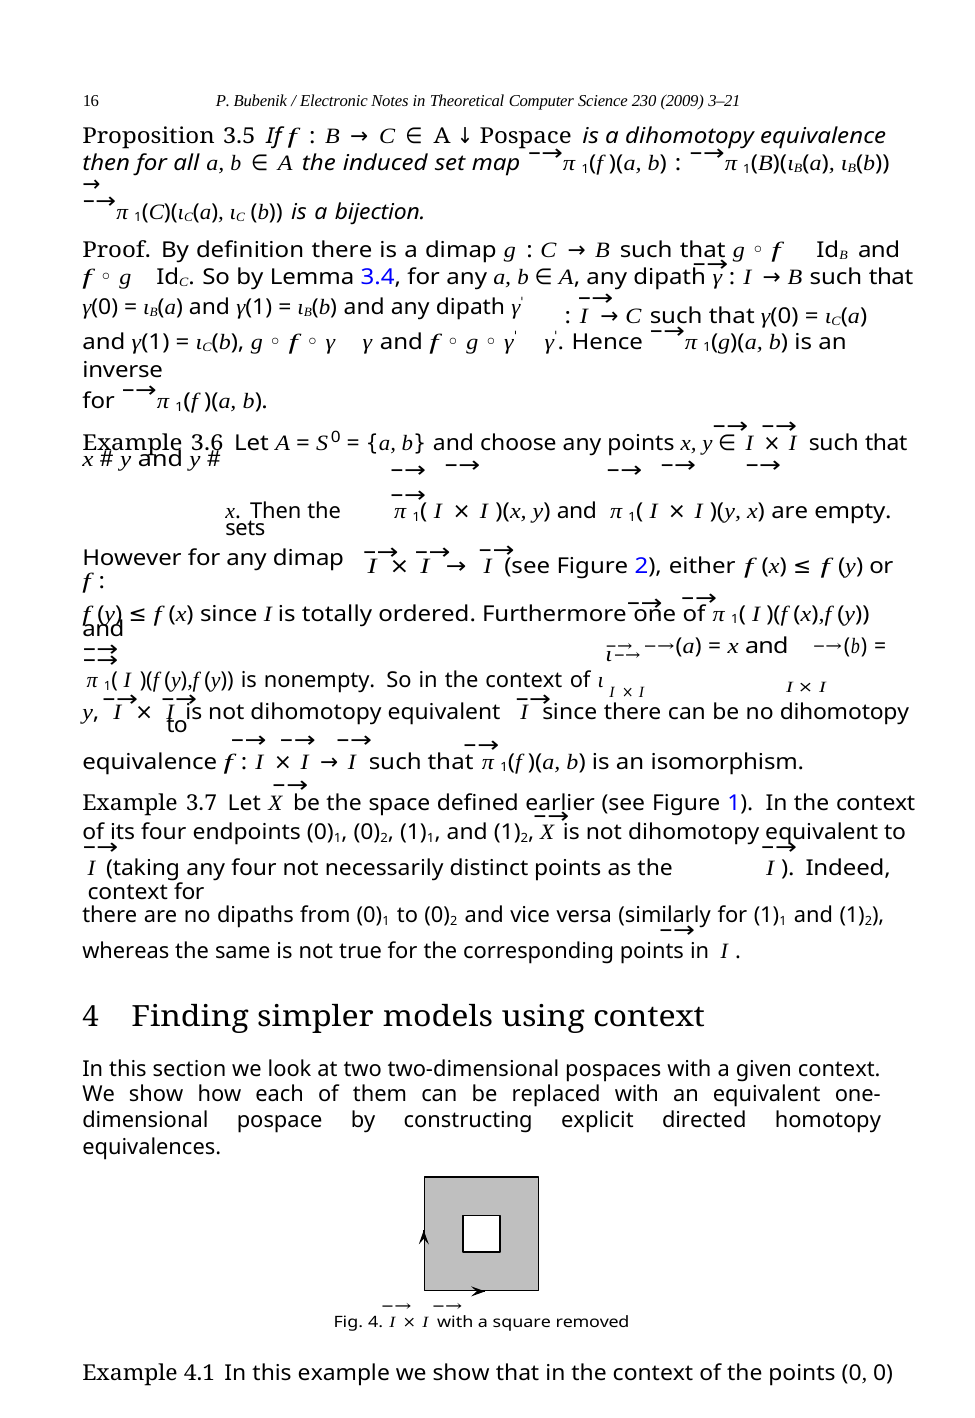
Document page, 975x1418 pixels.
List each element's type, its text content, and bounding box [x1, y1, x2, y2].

text I (see Figure 2), either f (x) ≤ f (y) or [483, 560, 749, 577]
text for −→π 1(f )(a, b). [82, 383, 917, 415]
text π 1( I × I )(y, x) are empty. [719, 506, 851, 522]
text However for any dimap f : [82, 546, 352, 594]
text I ). Indeed, [766, 857, 917, 881]
text −→ [82, 843, 752, 857]
text I (taking any four not necessarily distinct points as the context for [87, 857, 752, 904]
text −→ [577, 293, 917, 308]
text Example 3.7 Let X be the space defined earlier (see Figure 1). In the context [82, 796, 917, 814]
text γ(0) = ιB(a) and γ(1) = ιB(b) and any dipath γ' [82, 293, 557, 320]
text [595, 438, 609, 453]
text Fig. 4. I × I with a square removed [71, 1314, 892, 1331]
text I is not dihomotopy equivalent to [166, 709, 506, 736]
text 0 −→ −→ [331, 419, 917, 438]
text f (y) ≤ f (x) since I is totally ordered. Furthermore one of π 1( I )(f (x),f (y)) and [82, 609, 917, 640]
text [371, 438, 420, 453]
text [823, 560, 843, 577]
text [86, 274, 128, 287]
text −→ [478, 546, 917, 560]
text and γ(1) = ιC(b), g ◦ f ◦ γ γ and f ◦ g ◦ γ' γ'. Hence −→π 1(g)(a, b) is an inverse [82, 327, 917, 383]
text −→ −→ [71, 1178, 773, 1314]
text −→ [161, 694, 506, 709]
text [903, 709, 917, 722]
text −→ [760, 843, 917, 857]
text −→ [272, 777, 917, 796]
text there are no dipaths from (0)1 to (0)2 and vice versa (similarly for (1)1 and (1)2), [82, 904, 917, 927]
text whereas the same is not true for the corresponding points in I . [82, 940, 917, 963]
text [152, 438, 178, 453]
text = {a, b} and choose any points x, y ∈ I × I such that [611, 438, 917, 453]
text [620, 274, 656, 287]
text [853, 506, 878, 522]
text −→ −→(a)= x and ι−→ [605, 647, 799, 663]
text In this section we look at two two-dimensional pospaces with a given context. We show how each of them can be replaced with an equivalent one-dimensional pospace by constructing explicit directed homotopy equivalences. [82, 1056, 881, 1161]
text −→ [71, 927, 696, 940]
text −→ −→ [362, 546, 468, 562]
text −→ −→ [71, 594, 718, 609]
subtitle Finding simpler models using context [82, 995, 917, 1035]
text −→π 1(C)(ιC(a), ιC (b)) is a bijection. [82, 197, 917, 225]
text equivalence f : I × I → I such that π 1(f )(a, b) is an isomorphism. [82, 751, 917, 774]
text π 1( I × I )(x, y) and [394, 506, 599, 522]
text −→ −→ −→ [389, 460, 502, 506]
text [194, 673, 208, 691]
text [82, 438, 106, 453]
text −→ [86, 694, 154, 709]
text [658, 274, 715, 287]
text of its four endpoints (0)1, (0)2, (1)1, and (1)2, X is not dihomotopy equivalent to [82, 826, 917, 843]
text −→ −→ [82, 640, 148, 670]
text π 1( I × I )(y, x) are empty. [610, 506, 722, 522]
text x. Then the sets [225, 506, 383, 539]
text −→ [515, 694, 917, 709]
text π 1( I )(f (y),f (y)) is nonempty. So in the context of ι I × I [207, 673, 652, 691]
text I since there can be no dihomotopy [520, 709, 885, 722]
text : I → C such that γ(0) = ιC(a) [564, 308, 917, 327]
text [82, 1362, 917, 1386]
text Example 3.6 Let A = S [214, 438, 329, 453]
text −→ −→ −→ −→ [230, 736, 917, 751]
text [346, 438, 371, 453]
text −→ −→ −→ [606, 460, 917, 475]
text I × I → [367, 562, 468, 577]
text Proposition 3.5 If f : B → C ∈ A ↓ Pospace is a dihomotopy equivalence then for all a, b ∈ A the induced set map −→π 1(f )(a, b) : −→π 1(B)(ιB(a), ιB(b)) → [82, 126, 890, 197]
text y, I × [82, 709, 154, 722]
text Proof. By definition there is a dimap g : C → B such that g ◦ f IdB and [82, 238, 917, 262]
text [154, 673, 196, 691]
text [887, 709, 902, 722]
